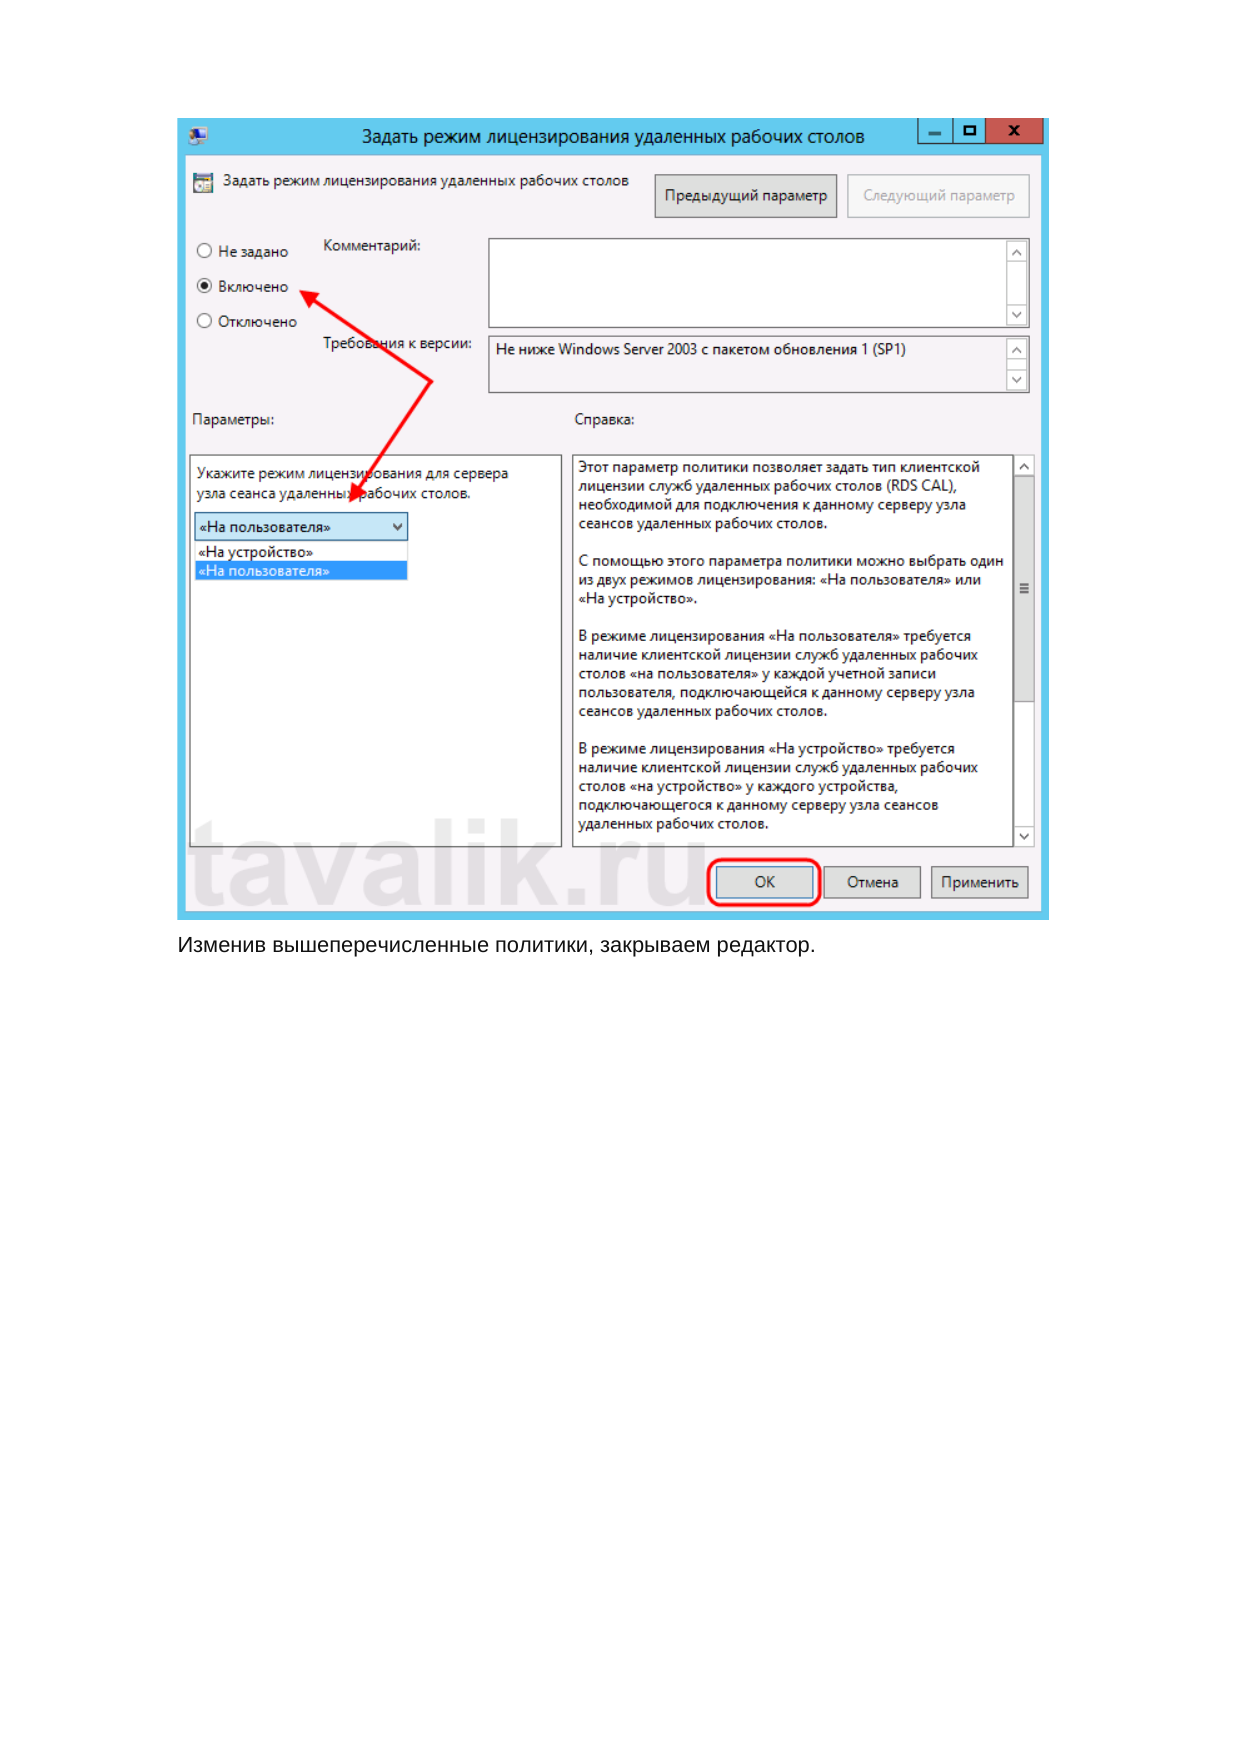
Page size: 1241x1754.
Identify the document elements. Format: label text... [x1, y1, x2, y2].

picture [177, 118, 1049, 920]
text Изменив вышеперечисленные политики, закрываем редактор. [177, 932, 1152, 957]
